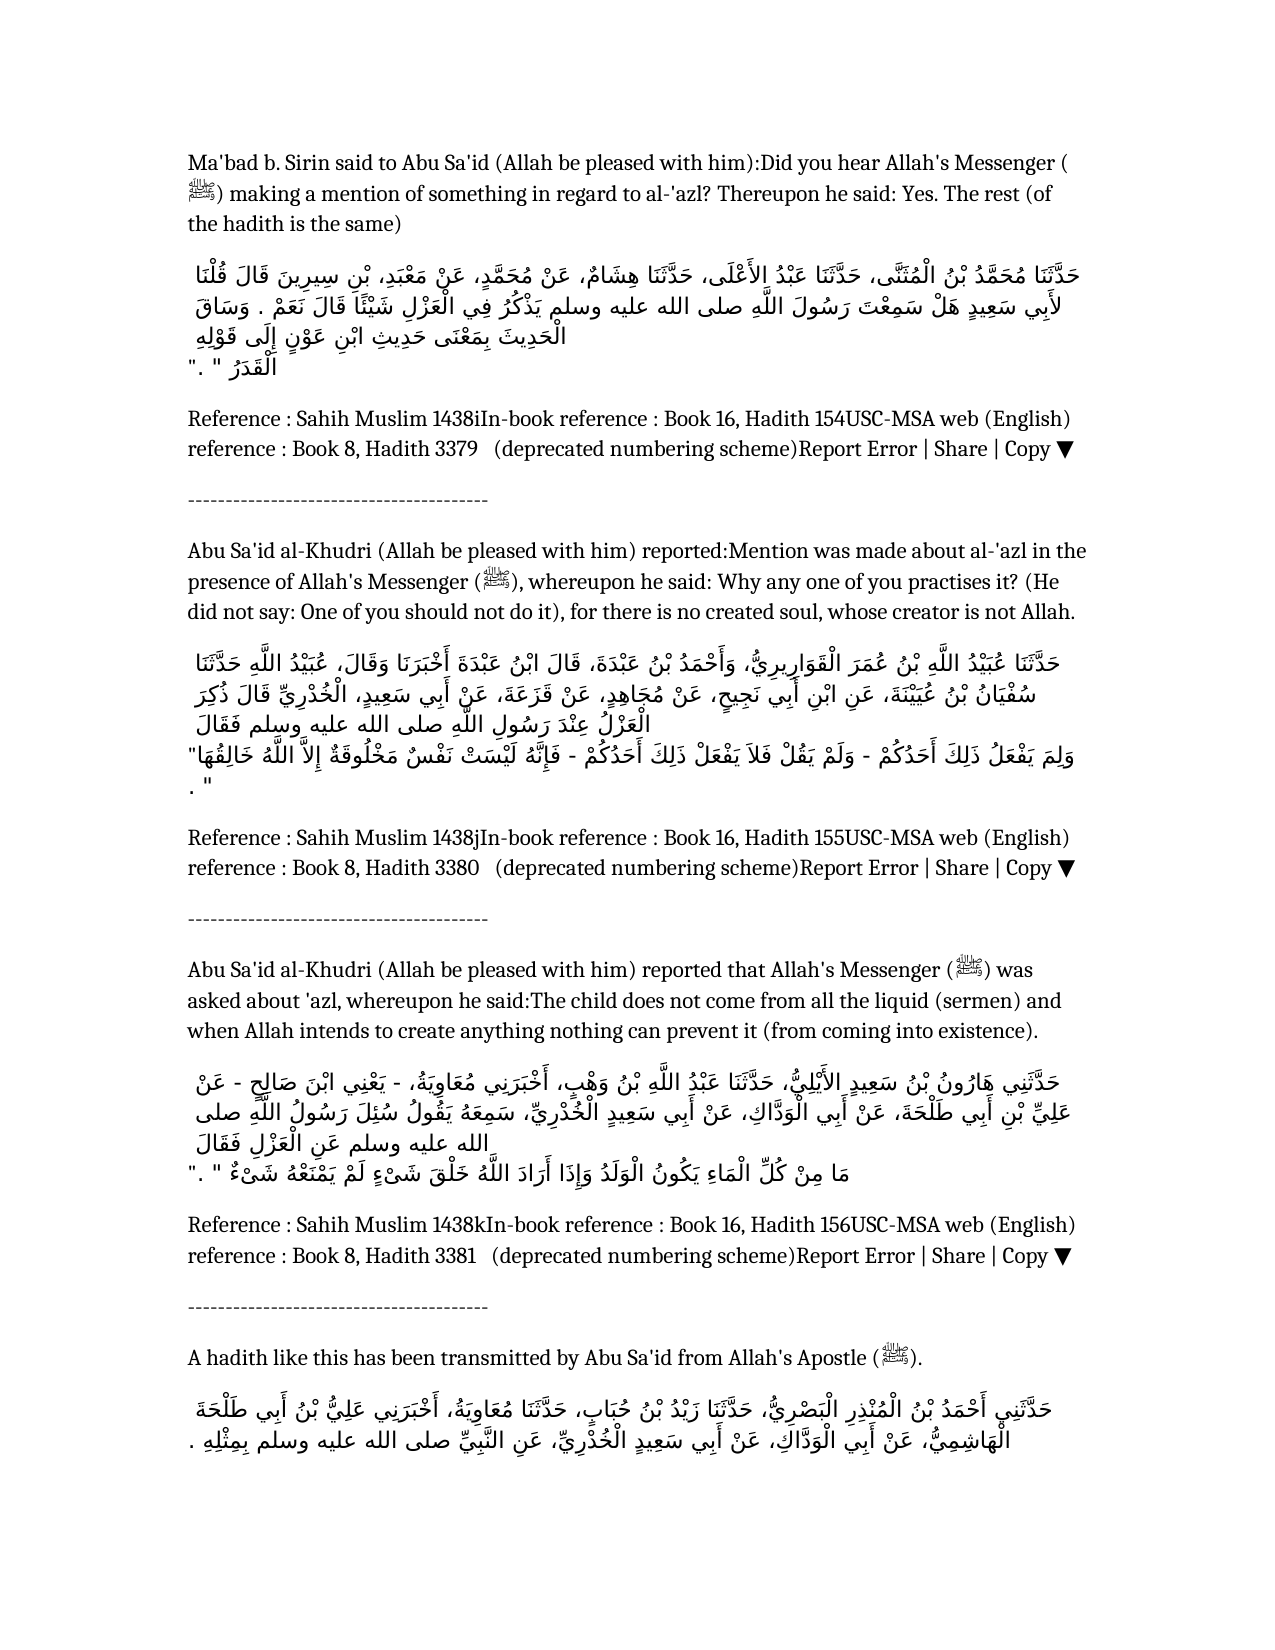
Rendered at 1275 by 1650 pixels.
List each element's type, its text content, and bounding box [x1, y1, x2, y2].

text Abu Sa'id al-Khudri (Allah be pleased with him) reported that Allah's Messenger (ﷺ) was asked about 'azl, whereupon he said:The child does not come from all the liquid (sermen) and when Allah intends to create anything nothing can prevent it (from coming into existence). [187, 957, 1087, 1044]
text Abu Sa'id al-Khudri (Allah be pleased with him) reported:Mention was made about al-'azl in the presence of Allah's Messenger (ﷺ), whereupon he said: Why any one of you practises it? (He did not say: One of you should not do it), for there is no created soul, whose creator is not Allah. [187, 538, 1087, 625]
text حَدَّثَنِي أَحْمَدُ بْنُ الْمُنْذِرِ الْبَصْرِيُّ، حَدَّثَنَا زَيْدُ بْنُ حُبَابٍ، حَدَّثَنَا مُعَاوِيَةُ، أَخْبَرَنِي عَلِيُّ بْنُ أَبِي طَلْحَةَ الْهَاشِمِيُّ، عَنْ أَبِي الْوَدَّاكِ، عَنْ أَبِي سَعِيدٍ الْخُدْرِيِّ، عَنِ النَّبِيِّ صلى الله عليه وسلم بِمِثْلِهِ ‏.‏ [187, 1396, 1087, 1453]
text Reference : Sahih Muslim 1438kIn-book reference : Book 16, Hadith 156USC-MSA web (English) reference : Book 8, Hadith 3381 (deprecated numbering scheme)Report Error | Share | Copy ▼ [187, 1212, 1087, 1269]
text Reference : Sahih Muslim 1438jIn-book reference : Book 16, Hadith 155USC-MSA web (English) reference : Book 8, Hadith 3380 (deprecated numbering scheme)Report Error | Share | Copy ▼ [187, 824, 1087, 881]
text ---------------------------------------- [187, 487, 1087, 513]
text A hadith like this has been transmitted by Abu Sa'id from Allah's Apostle (ﷺ). [187, 1344, 1087, 1371]
text Ma'bad b. Sirin said to Abu Sa'id (Allah be pleased with him):Did you hear Allah's Messenger (ﷺ) making a mention of something in regard to al-'azl? Thereupon he said: Yes. The rest (of the hadith is the same) [187, 150, 1087, 237]
text Reference : Sahih Muslim 1438iIn-book reference : Book 16, Hadith 154USC-MSA web (English) reference : Book 8, Hadith 3379 (deprecated numbering scheme)Report Error | Share | Copy ▼ [187, 406, 1087, 462]
text حَدَّثَنِي هَارُونُ بْنُ سَعِيدٍ الأَيْلِيُّ، حَدَّثَنَا عَبْدُ اللَّهِ بْنُ وَهْبٍ، أَخْبَرَنِي مُعَاوِيَةُ، - يَعْنِي ابْنَ صَالِحٍ - عَنْ عَلِيِّ بْنِ أَبِي طَلْحَةَ، عَنْ أَبِي الْوَدَّاكِ، عَنْ أَبِي سَعِيدٍ الْخُدْرِيِّ، سَمِعَهُ يَقُولُ سُئِلَ رَسُولُ اللَّهِ صلى الله عليه وسلم عَنِ الْعَزْلِ فَقَالَ ‏ "‏ مَا مِنْ كُلِّ الْمَاءِ يَكُونُ الْوَلَدُ وَإِذَا أَرَادَ اللَّهُ خَلْقَ شَىْءٍ لَمْ يَمْنَعْهُ شَىْءٌ ‏"‏ ‏.‏ [187, 1069, 1087, 1187]
text ---------------------------------------- [187, 1293, 1087, 1320]
text ---------------------------------------- [187, 906, 1087, 932]
text حَدَّثَنَا مُحَمَّدُ بْنُ الْمُثَنَّى، حَدَّثَنَا عَبْدُ الأَعْلَى، حَدَّثَنَا هِشَامٌ، عَنْ مُحَمَّدٍ، عَنْ مَعْبَدِ، بْنِ سِيرِينَ قَالَ قُلْنَا لأَبِي سَعِيدٍ هَلْ سَمِعْتَ رَسُولَ اللَّهِ صلى الله عليه وسلم يَذْكُرُ فِي الْعَزْلِ شَيْئًا قَالَ نَعَمْ ‏.‏ وَسَاقَ الْحَدِيثَ بِمَعْنَى حَدِيثِ ابْنِ عَوْنٍ إِلَى قَوْلِهِ ‏ "‏ الْقَدَرُ ‏"‏ ‏.‏ [187, 262, 1087, 381]
text حَدَّثَنَا عُبَيْدُ اللَّهِ بْنُ عُمَرَ الْقَوَارِيرِيُّ، وَأَحْمَدُ بْنُ عَبْدَةَ، قَالَ ابْنُ عَبْدَةَ أَخْبَرَنَا وَقَالَ، عُبَيْدُ اللَّهِ حَدَّثَنَا سُفْيَانُ بْنُ عُيَيْنَةَ، عَنِ ابْنِ أَبِي نَجِيحٍ، عَنْ مُجَاهِدٍ، عَنْ قَزَعَةَ، عَنْ أَبِي سَعِيدٍ، الْخُدْرِيِّ قَالَ ذُكِرَ الْعَزْلُ عِنْدَ رَسُولِ اللَّهِ صلى الله عليه وسلم فَقَالَ ‏ "‏ وَلِمَ يَفْعَلُ ذَلِكَ أَحَدُكُمْ - وَلَمْ يَقُلْ فَلاَ يَفْعَلْ ذَلِكَ أَحَدُكُمْ - فَإِنَّهُ لَيْسَتْ نَفْسٌ مَخْلُوقَةٌ إِلاَّ اللَّهُ خَالِقُهَا ‏"‏ ‏.‏ [187, 650, 1087, 799]
